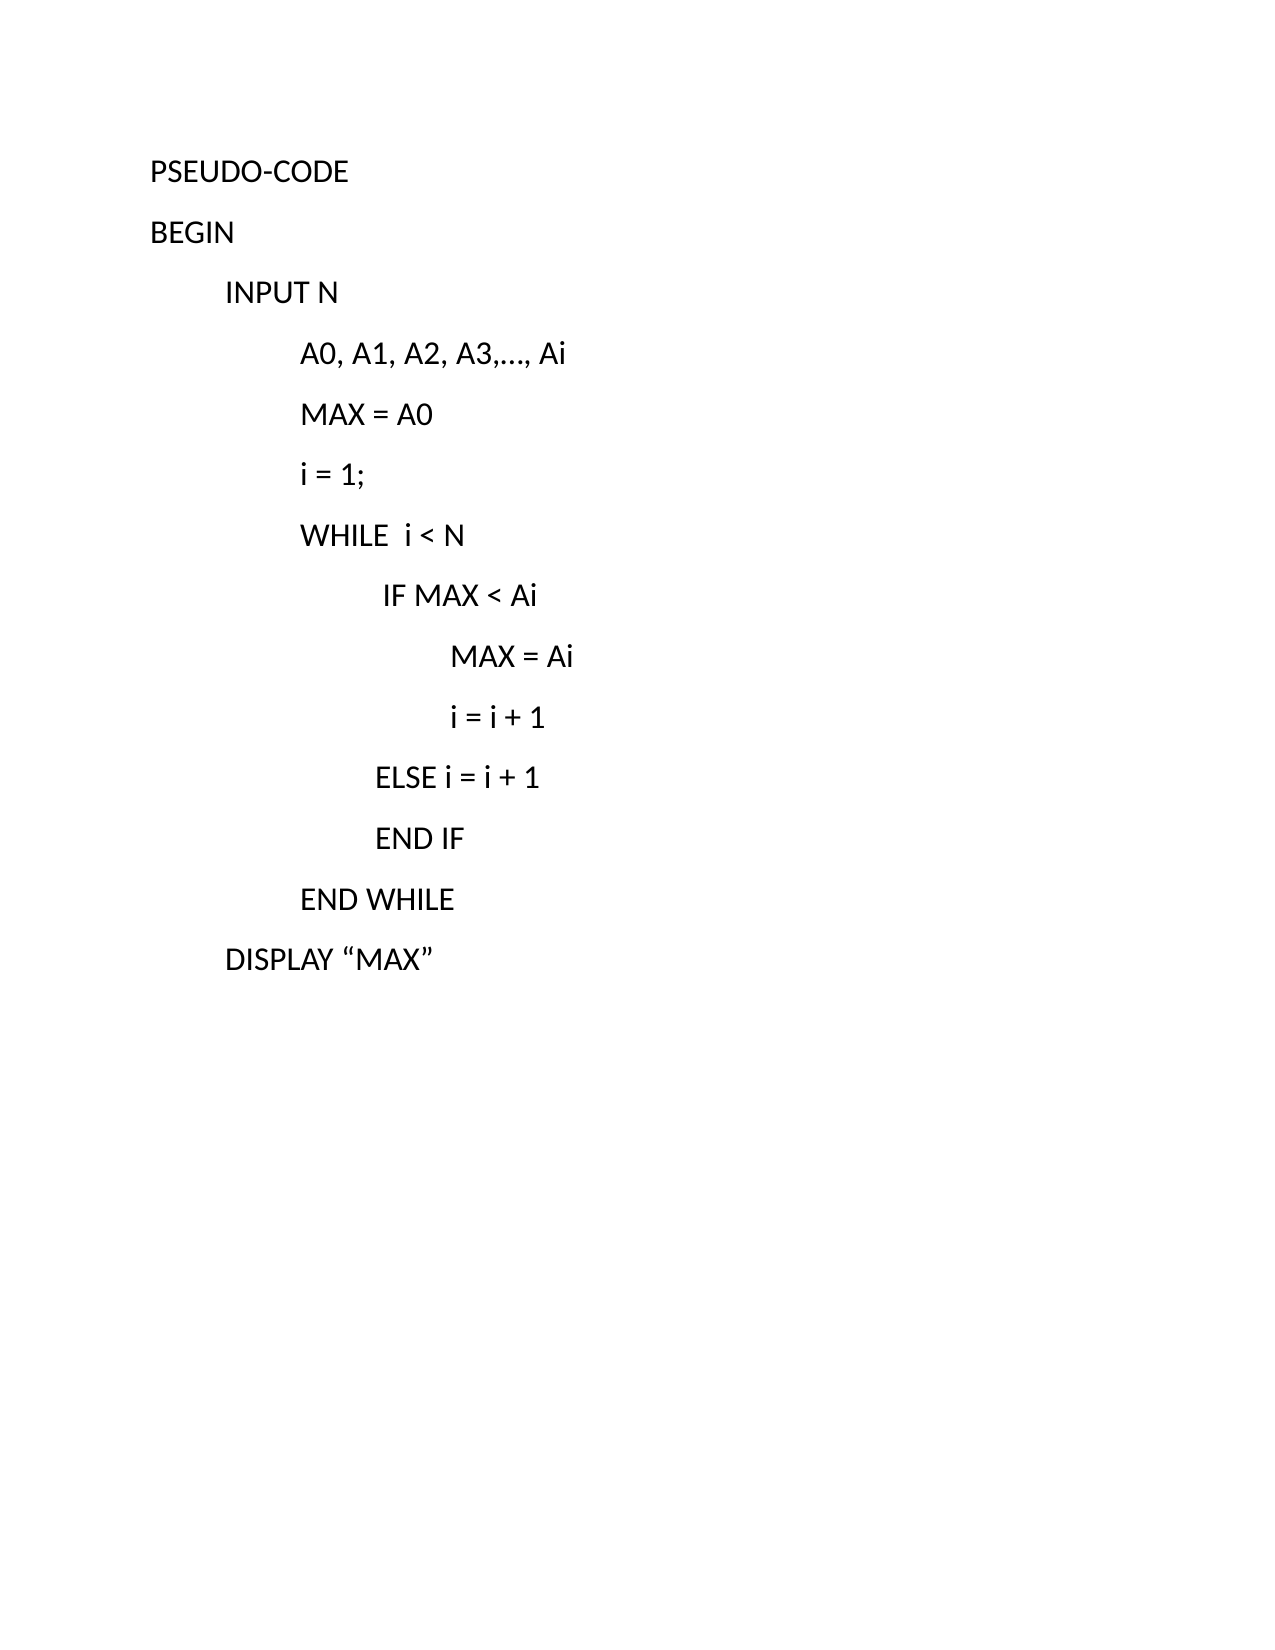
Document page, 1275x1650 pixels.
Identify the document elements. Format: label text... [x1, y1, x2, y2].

text MAX = Ai [150, 635, 1125, 676]
text i = 1; [150, 453, 1125, 494]
text A0, A1, A2, A3,…, Ai [150, 332, 1125, 373]
text i = i + 1 [150, 696, 1125, 736]
text INPUT N [150, 271, 1125, 312]
text ELSE i = i + 1 [150, 756, 1125, 797]
text BEGIN [150, 211, 1125, 251]
text MAX = A0 [150, 392, 1125, 433]
text PSEUDO-CODE [150, 150, 1125, 191]
text END WHILE [150, 877, 1125, 918]
text WHILE i < N [150, 514, 1125, 554]
text END IF [150, 817, 1125, 858]
text IF MAX < Ai [150, 574, 1125, 615]
text DISPLAY “MAX” [150, 938, 1125, 979]
